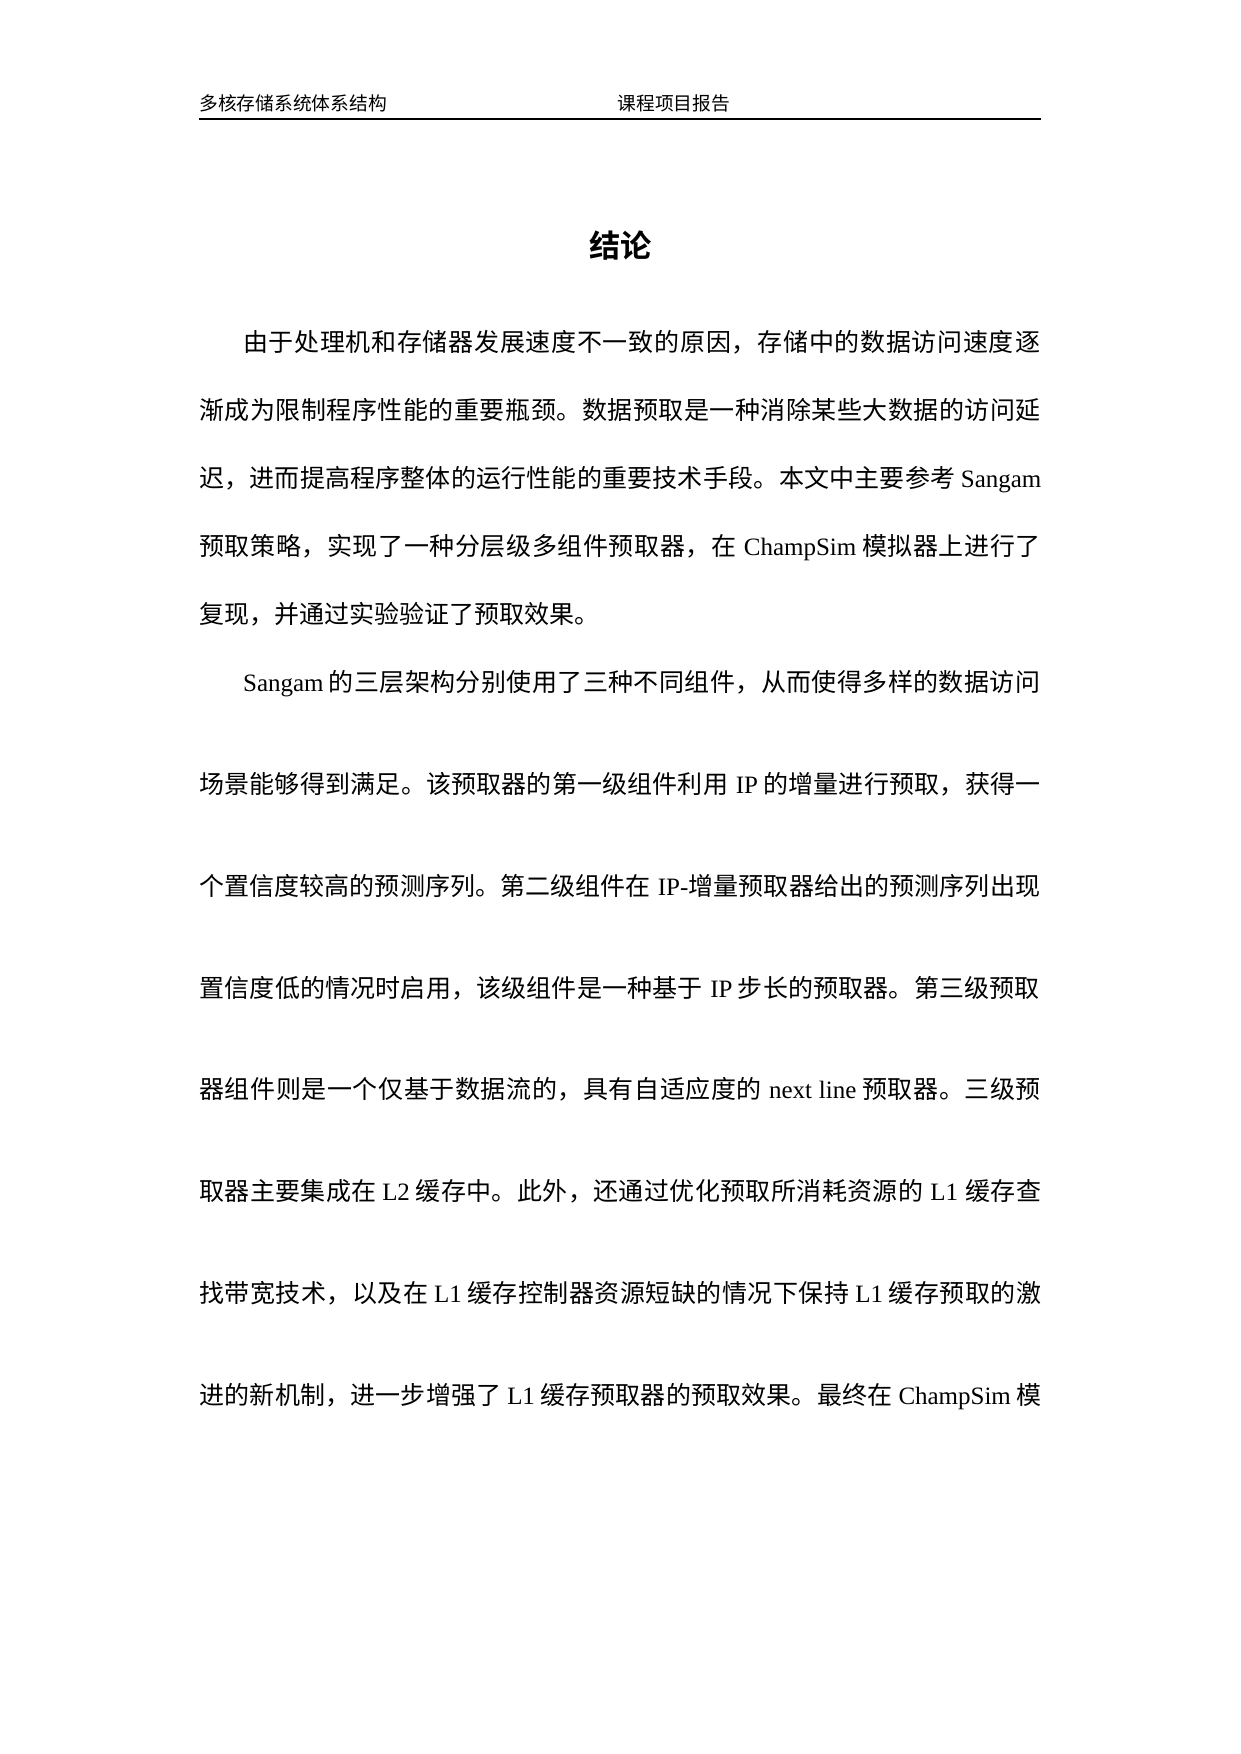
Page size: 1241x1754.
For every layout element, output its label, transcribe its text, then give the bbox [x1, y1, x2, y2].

subtitle 结论 [199, 210, 1041, 278]
text 由于处理机和存储器发展速度不一致的原因，存储中的数据访问速度逐渐成为限制程序性能的重要瓶颈。数据预取是一种消除某些大数据的访问延迟，进而提高程序整体的运行性能的重要技术手段。本文中主要参考Sangam预取策略，实现了一种分层级多组件预取器，在ChampSim模拟器上进行了复现，并通过实验验证了预取效果。 [199, 307, 1041, 647]
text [199, 647, 1041, 1428]
